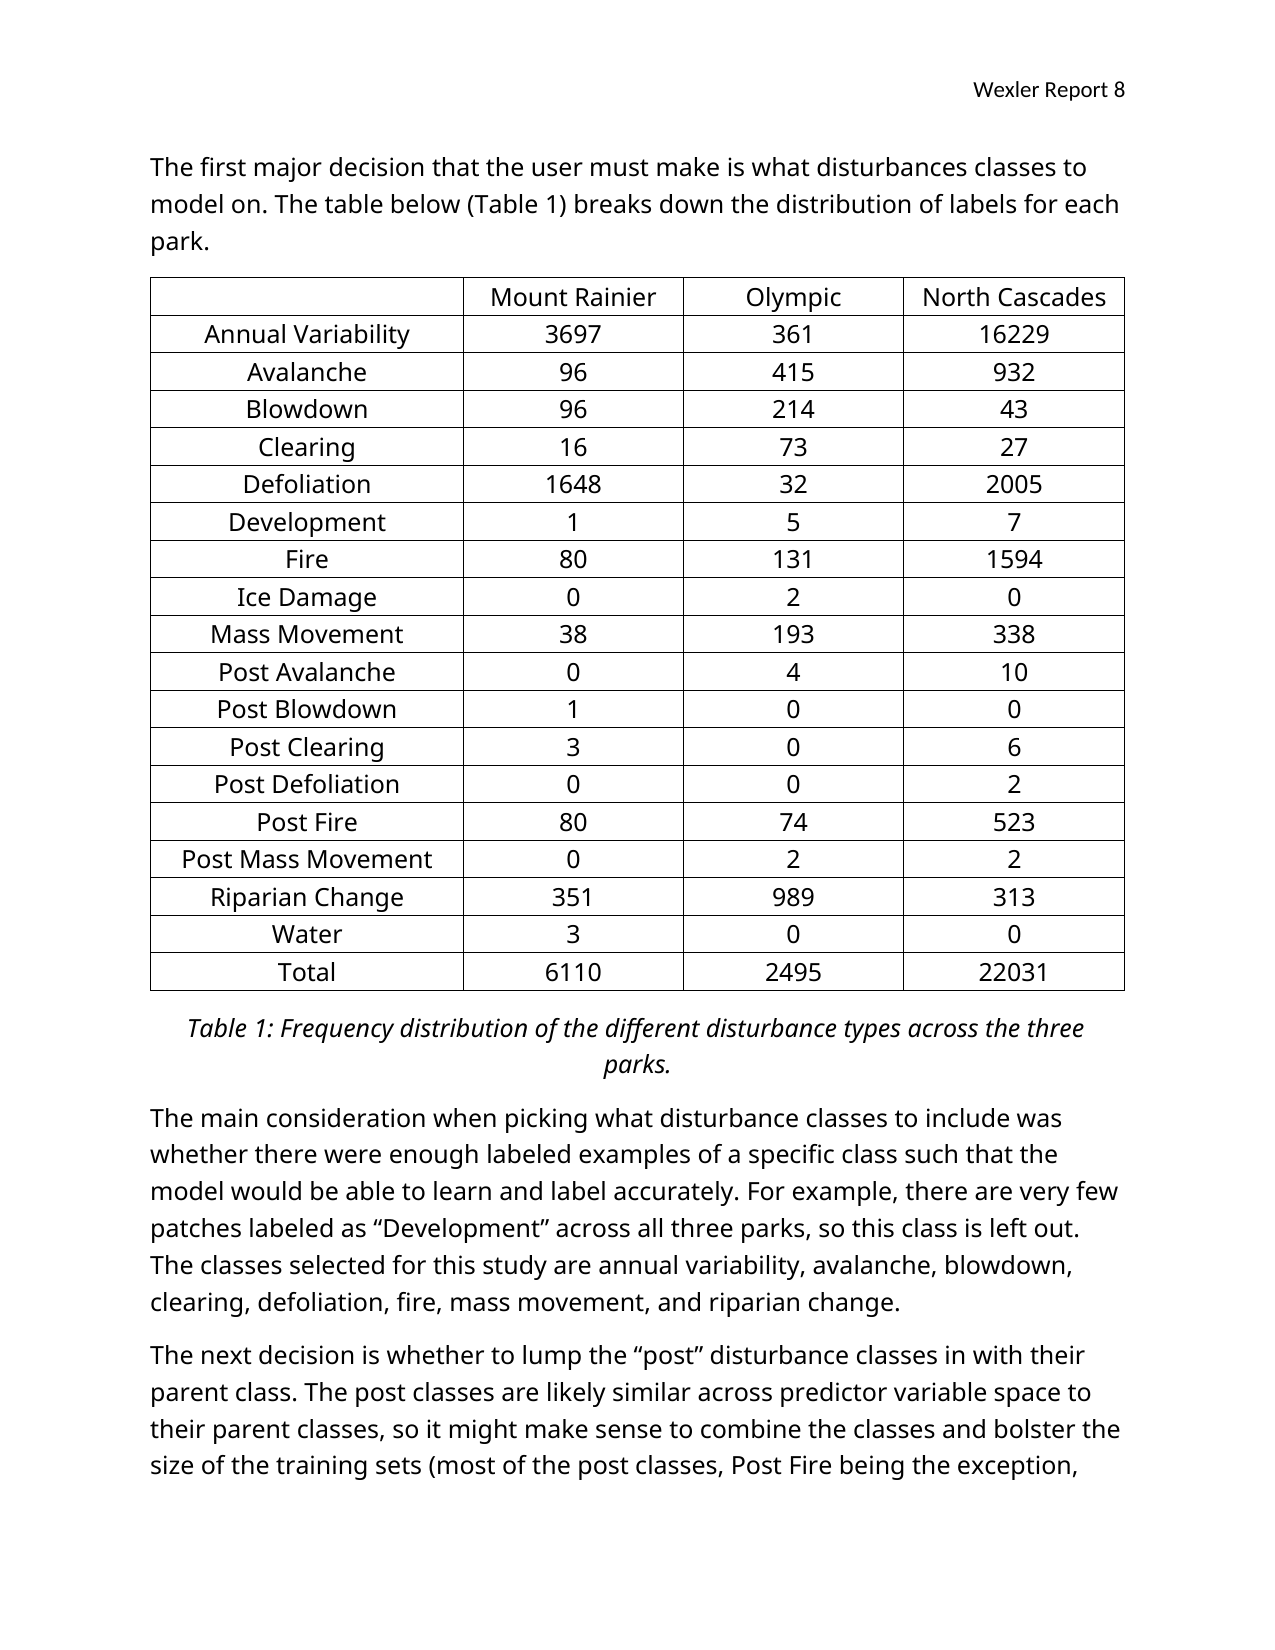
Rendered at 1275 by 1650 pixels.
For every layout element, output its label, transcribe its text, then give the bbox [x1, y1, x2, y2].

text The main consideration when picking what disturbance classes to include was whether there were enough labeled examples of a specific class such that the model would be able to learn and label accurately. For example, there are very few patches labeled as “Development” across all three parks, so this class is left out. The classes selected for this study are annual variability, avalanche, blowdown, clearing, defoliation, fire, mass movement, and riparian change. [150, 1100, 1125, 1318]
table_cell 10 [904, 653, 1124, 689]
table_cell 7 [904, 503, 1124, 539]
table_cell Avalanche [151, 353, 463, 389]
table_cell 0 [904, 916, 1124, 952]
table_cell 6 [904, 728, 1124, 764]
table_cell 96 [464, 391, 683, 427]
table_cell 3 [464, 728, 683, 764]
table_cell 989 [684, 878, 903, 914]
table_cell Water [151, 916, 463, 952]
text Table 1: Frequency distribution of the different disturbance types across the three parks. [150, 1010, 1125, 1081]
table_cell Fire [151, 541, 463, 577]
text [150, 1338, 1125, 1482]
table_cell 0 [464, 578, 683, 614]
table_cell 214 [684, 391, 903, 427]
table_cell 0 [684, 728, 903, 764]
table_cell 73 [684, 428, 903, 464]
table_cell 1 [464, 691, 683, 727]
table_cell 0 [464, 766, 683, 802]
table_cell 932 [904, 353, 1124, 389]
table_cell 338 [904, 616, 1124, 652]
table_cell 16 [464, 428, 683, 464]
table_cell 27 [904, 428, 1124, 464]
table_cell 2 [684, 578, 903, 614]
table_cell 74 [684, 803, 903, 839]
table_header North Cascades [904, 278, 1124, 314]
table_cell 2 [684, 841, 903, 877]
table_cell Post Mass Movement [151, 841, 463, 877]
table_cell 3697 [464, 316, 683, 352]
table_cell 0 [904, 691, 1124, 727]
table_cell 415 [684, 353, 903, 389]
table_cell Development [151, 503, 463, 539]
table_cell 0 [464, 653, 683, 689]
table_cell 32 [684, 466, 903, 502]
table_cell 0 [904, 578, 1124, 614]
table_cell 5 [684, 503, 903, 539]
table_cell 96 [464, 353, 683, 389]
table_cell 80 [464, 541, 683, 577]
table_cell Ice Damage [151, 578, 463, 614]
table_cell 0 [684, 691, 903, 727]
table_cell 4 [684, 653, 903, 689]
table_cell 3 [464, 916, 683, 952]
table_cell Post Defoliation [151, 766, 463, 802]
table_cell 16229 [904, 316, 1124, 352]
table_cell 2005 [904, 466, 1124, 502]
table_cell 22031 [904, 953, 1124, 989]
table_cell 80 [464, 803, 683, 839]
table_cell 1648 [464, 466, 683, 502]
table_cell Total [151, 953, 463, 989]
table_cell 361 [684, 316, 903, 352]
table_cell 38 [464, 616, 683, 652]
table_cell 1 [464, 503, 683, 539]
table_cell Defoliation [151, 466, 463, 502]
table_cell 0 [684, 766, 903, 802]
table_cell 351 [464, 878, 683, 914]
table_cell 6110 [464, 953, 683, 989]
text The first major decision that the user must make is what disturbances classes to model on. The table below (Table 1) breaks down the distribution of labels for each park. [150, 150, 1125, 258]
table_header Mount Rainier [464, 278, 683, 314]
table_cell Post Avalanche [151, 653, 463, 689]
table_cell 523 [904, 803, 1124, 839]
table_cell 193 [684, 616, 903, 652]
table_cell 0 [684, 916, 903, 952]
table_cell 2 [904, 841, 1124, 877]
table_cell 131 [684, 541, 903, 577]
table_cell Riparian Change [151, 878, 463, 914]
table_cell 43 [904, 391, 1124, 427]
table_cell 1594 [904, 541, 1124, 577]
table_cell 313 [904, 878, 1124, 914]
table_cell Blowdown [151, 391, 463, 427]
table_cell 2 [904, 766, 1124, 802]
table_header Olympic [684, 278, 903, 314]
table_cell Mass Movement [151, 616, 463, 652]
table_cell Clearing [151, 428, 463, 464]
table_cell Post Blowdown [151, 691, 463, 727]
table_cell Post Clearing [151, 728, 463, 764]
table_cell 2495 [684, 953, 903, 989]
table_cell Post Fire [151, 803, 463, 839]
table_header [151, 278, 463, 314]
table_cell 0 [464, 841, 683, 877]
table_cell Annual Variability [151, 316, 463, 352]
